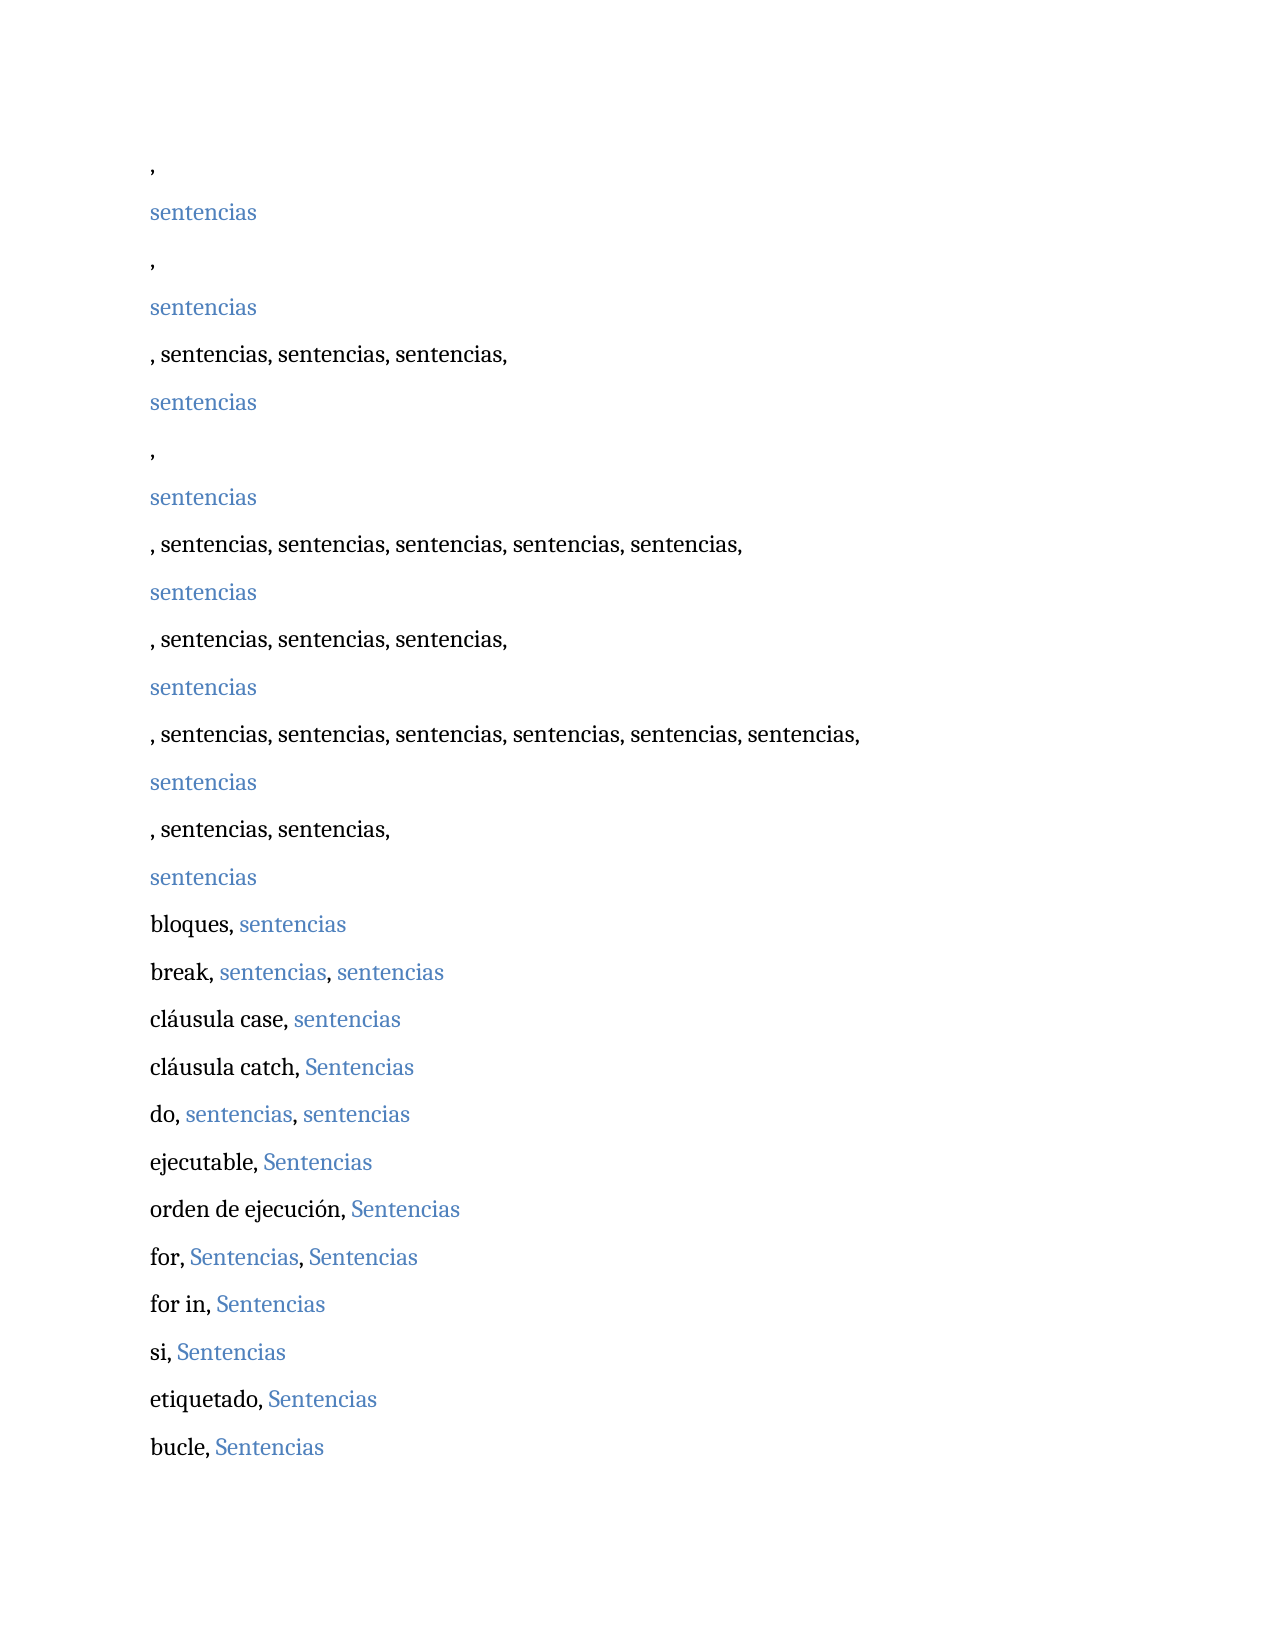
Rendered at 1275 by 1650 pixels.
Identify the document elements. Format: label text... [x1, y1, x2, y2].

text orden de ejecución, Sentencias [150, 1195, 1125, 1224]
text , sentencias, sentencias, sentencias, sentencias, sentencias, sentencias, [150, 720, 1125, 749]
text sentencias [150, 292, 1125, 321]
text sentencias [150, 577, 1125, 606]
text , sentencias, sentencias, sentencias, [150, 340, 1125, 369]
text bucle, Sentencias [150, 1432, 1125, 1461]
text do, sentencias, sentencias [150, 1100, 1125, 1129]
text sentencias [150, 767, 1125, 796]
text , sentencias, sentencias, sentencias, [150, 625, 1125, 654]
text si, Sentencias [150, 1337, 1125, 1366]
text sentencias [150, 672, 1125, 701]
text bloques, sentencias [150, 910, 1125, 939]
text break, sentencias, sentencias [150, 957, 1125, 986]
text sentencias [150, 197, 1125, 226]
text , [150, 150, 1125, 179]
text etiquetado, Sentencias [150, 1385, 1125, 1414]
text sentencias [150, 482, 1125, 511]
text , [150, 435, 1125, 464]
text sentencias [150, 387, 1125, 416]
text sentencias [150, 862, 1125, 891]
text , sentencias, sentencias, sentencias, sentencias, sentencias, [150, 530, 1125, 559]
text , [150, 245, 1125, 274]
text , sentencias, sentencias, [150, 815, 1125, 844]
text cláusula catch, Sentencias [150, 1052, 1125, 1081]
text for in, Sentencias [150, 1290, 1125, 1319]
text cláusula case, sentencias [150, 1005, 1125, 1034]
text for, Sentencias, Sentencias [150, 1242, 1125, 1271]
text ejecutable, Sentencias [150, 1147, 1125, 1176]
